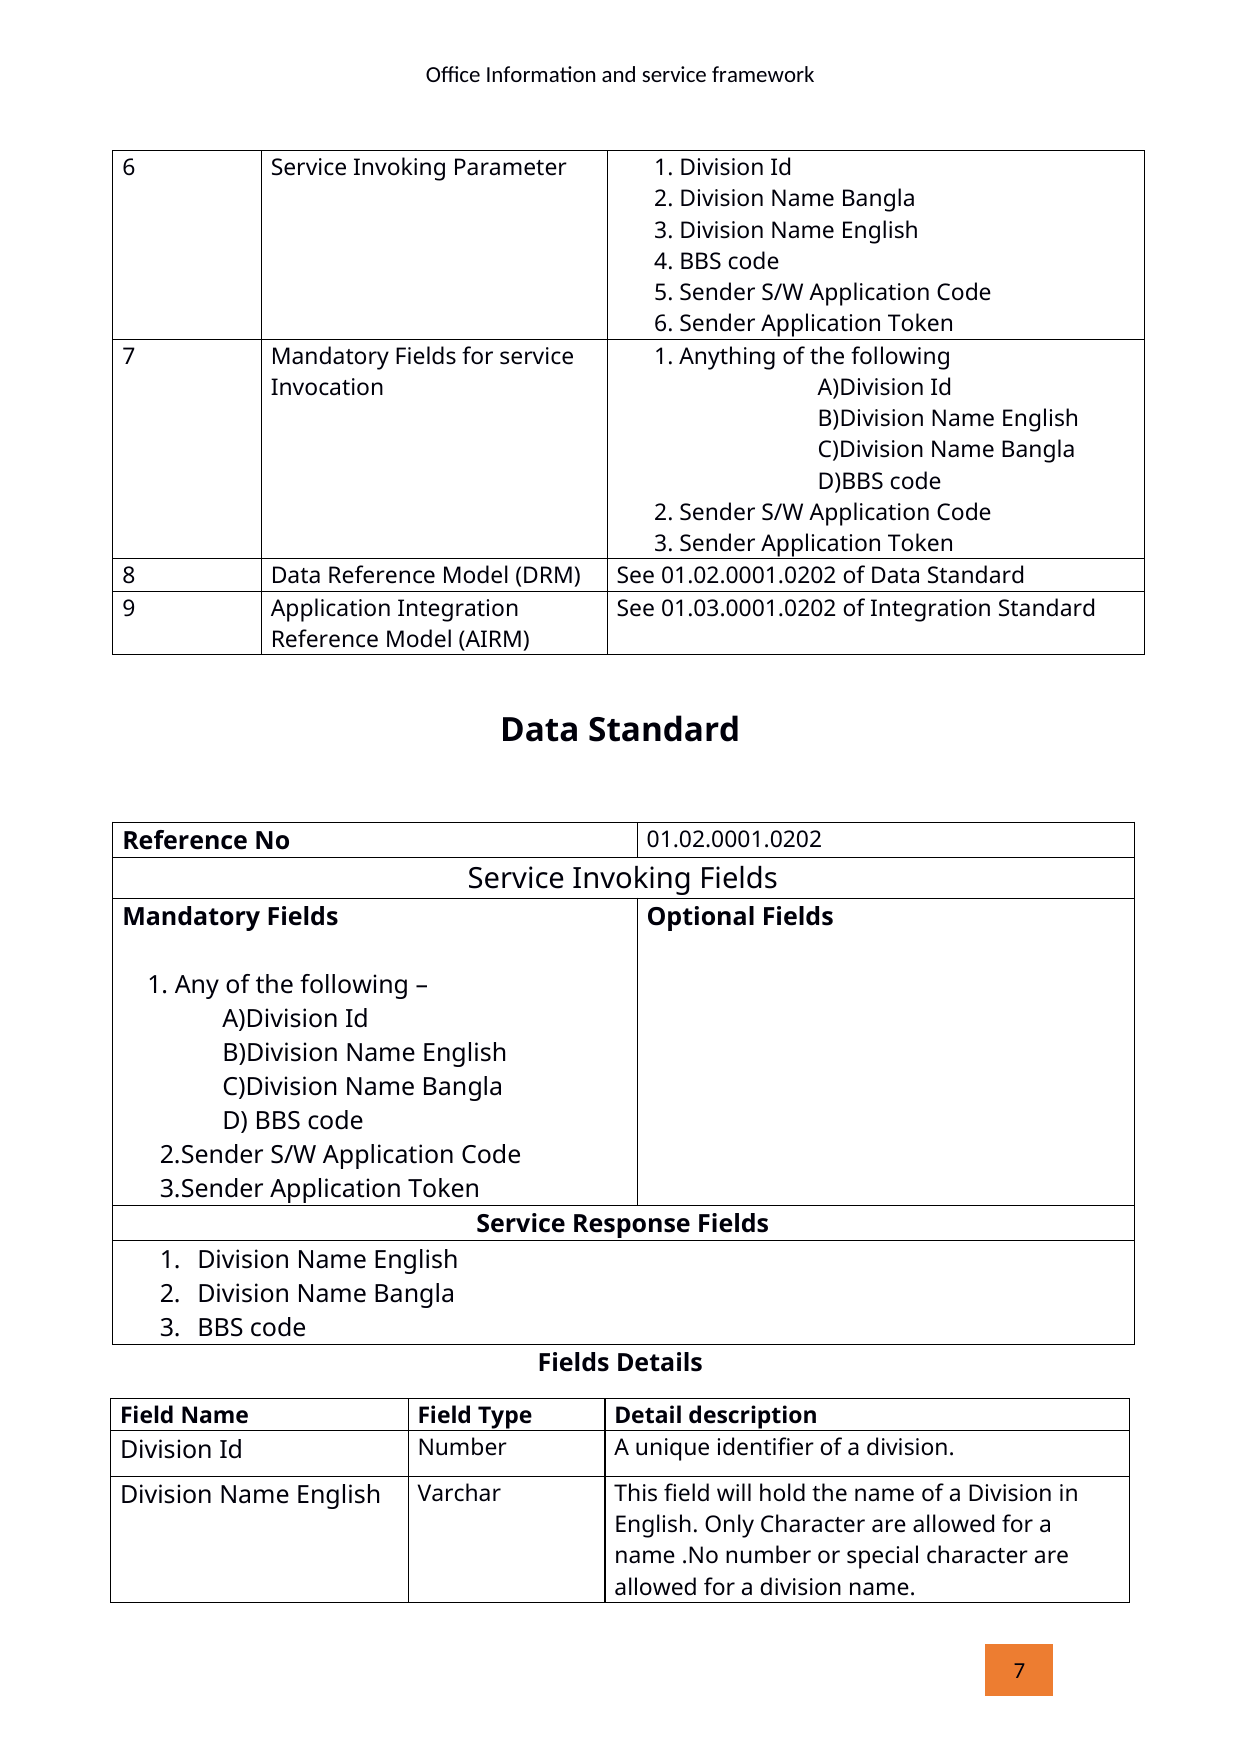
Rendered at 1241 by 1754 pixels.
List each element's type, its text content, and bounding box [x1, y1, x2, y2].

table_header Field Type [409, 1399, 604, 1430]
table_header Field Name [111, 1399, 408, 1430]
table_cell Service Response Fields [113, 1206, 1134, 1240]
table_header 01.02.0001.0202 [638, 823, 1134, 857]
text Fields Details [187, 1345, 1053, 1378]
table_cell 8 [113, 559, 261, 591]
table_header Reference No [113, 823, 637, 857]
table_cell Optional Fields [638, 899, 1134, 1205]
table_cell Mandatory Fields for service Invocation [262, 340, 607, 558]
table_header Detail description [606, 1399, 1129, 1430]
table_cell Division Name English Division Name Bangla BBS code [113, 1241, 1134, 1343]
table_cell Application Integration Reference Model (AIRM) [262, 592, 607, 654]
table_cell Division Id Division Name Bangla Division Name English BBS code Sender S/W Application Code Sender Application Token [608, 151, 1144, 338]
table_cell Anything of the following Division Id Division Name English Division Name Bangla BBS code Sender S/W Application Code Sender Application Token [608, 340, 1144, 558]
table_cell A unique identifier of a division. [606, 1431, 1129, 1476]
table_cell Varchar [409, 1477, 604, 1602]
table_cell Number [409, 1431, 604, 1476]
table_cell See 01.03.0001.0202 of Integration Standard [608, 592, 1144, 654]
table_cell Service Invoking Parameter [262, 151, 607, 338]
table_cell 9 [113, 592, 261, 654]
text Data Standard [187, 706, 1053, 751]
table_cell Data Reference Model (DRM) [262, 559, 607, 591]
table_cell Division Id [111, 1431, 408, 1476]
table_cell Service Invoking Fields [113, 858, 1134, 897]
table_cell 7 [113, 340, 261, 558]
table_cell Mandatory Fields 1. Any of the following – A)Division Id B)Division Name English C)Division Name Bangla D) BBS code Sender S/W Application Code Sender Application Token [113, 899, 637, 1205]
table_cell 6 [113, 151, 261, 338]
table_cell This field will hold the name of a Division in English. Only Character are allowed for a name .No number or special character are allowed for a division name. [606, 1477, 1129, 1602]
table_cell Division Name English [111, 1477, 408, 1602]
table_cell See 01.02.0001.0202 of Data Standard [608, 559, 1144, 591]
